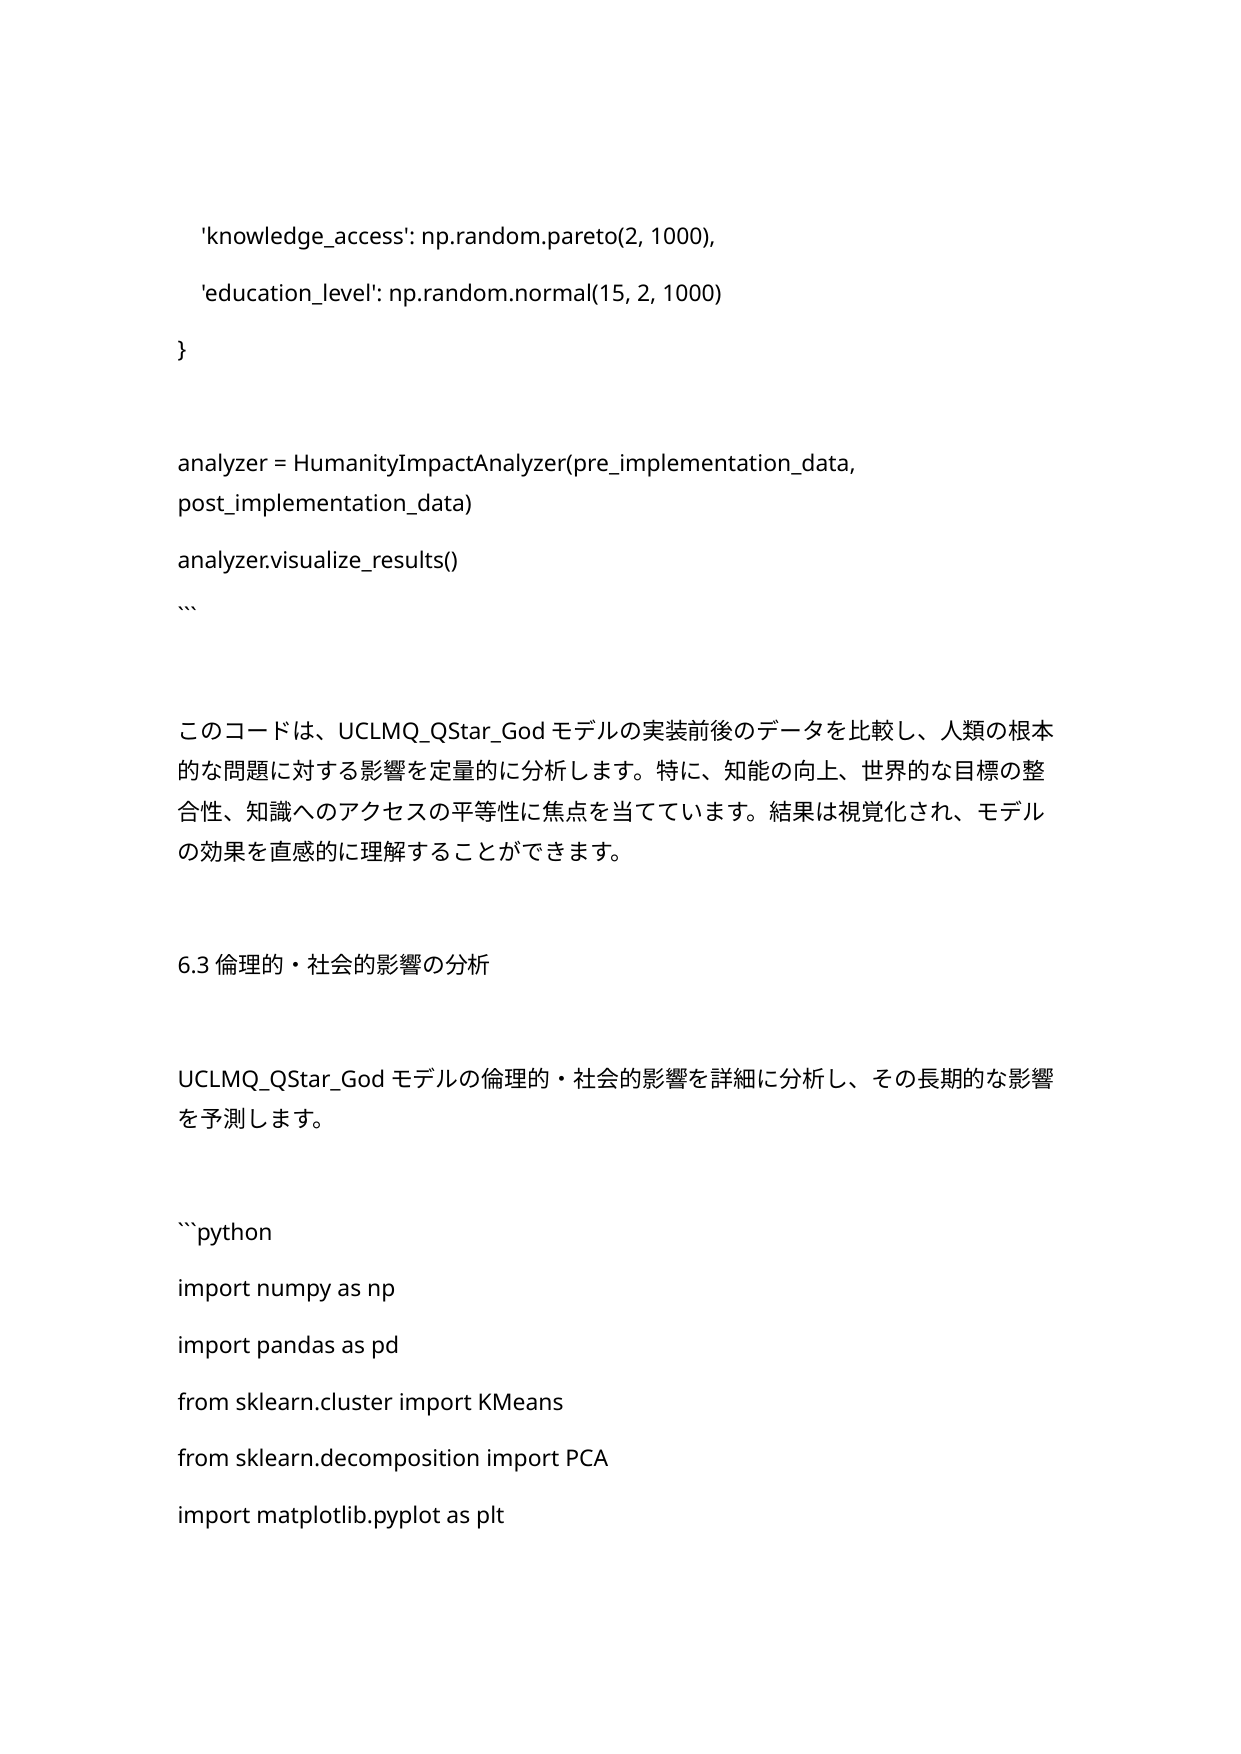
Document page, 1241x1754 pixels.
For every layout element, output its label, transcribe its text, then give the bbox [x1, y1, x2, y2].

text from sklearn.decomposition import PCA [177, 1439, 1063, 1477]
text } [177, 330, 1063, 368]
text analyzer = HumanityImpactAnalyzer(pre_implementation_data, post_implementation_data) [177, 443, 1063, 521]
text 'knowledge_access': np.random.pareto(2, 1000), [177, 217, 1063, 254]
text import pandas as pd [177, 1326, 1063, 1363]
text UCLMQ_QStar_Godモデルの倫理的・社会的影響を詳細に分析し、その長期的な影響を予測します。 [177, 1059, 1063, 1137]
text 6.3 倫理的・社会的影響の分析 [177, 945, 1063, 983]
text import numpy as np [177, 1269, 1063, 1307]
text analyzer.visualize_results() [177, 541, 1063, 578]
text from sklearn.cluster import KMeans [177, 1382, 1063, 1420]
text 'education_level': np.random.normal(15, 2, 1000) [177, 273, 1063, 311]
text ``` [177, 597, 1063, 635]
text import matplotlib.pyplot as plt [177, 1496, 1063, 1533]
text ```python [177, 1212, 1063, 1250]
text このコードは、UCLMQ_QStar_Godモデルの実装前後のデータを比較し、人類の根本的な問題に対する影響を定量的に分析します。特に、知能の向上、世界的な目標の整合性、知識へのアクセスの平等性に焦点を当てています。結果は視覚化され、モデルの効果を直感的に理解することができます。 [177, 711, 1063, 869]
